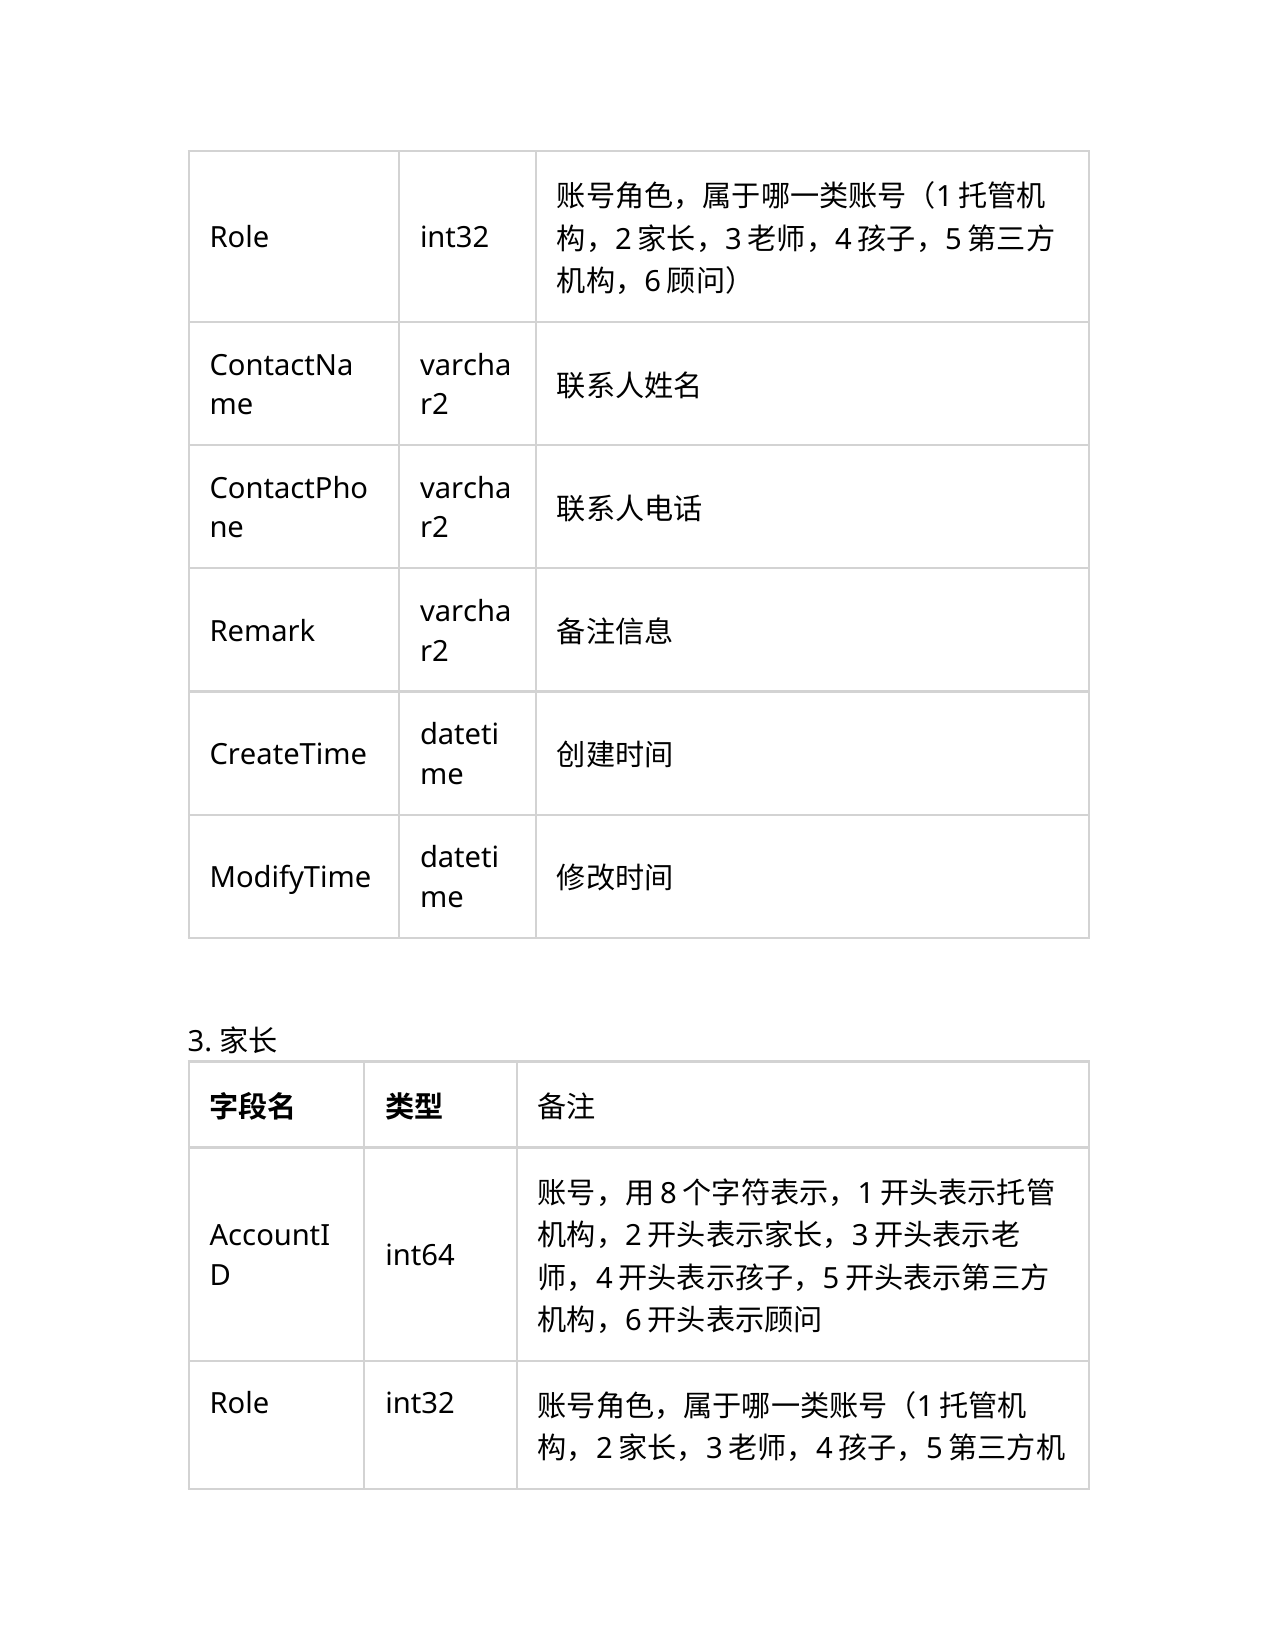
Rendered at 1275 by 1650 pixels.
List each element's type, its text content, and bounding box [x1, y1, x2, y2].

table_header 备注 [518, 1063, 1088, 1146]
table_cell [518, 1362, 1088, 1488]
table_cell Remark [190, 569, 398, 690]
table_cell 备注信息 [537, 569, 1088, 690]
table_cell varchar2 [400, 446, 535, 567]
table_cell AccountID [190, 1149, 363, 1360]
table_cell ContactName [190, 323, 398, 444]
table_cell 创建时间 [537, 693, 1088, 813]
table_cell int64 [365, 1149, 516, 1360]
table_cell 账号角色，属于哪一类账号（1托管机构，2家长，3老师，4孩子，5第三方机构，6顾问） [537, 152, 1088, 321]
table_header 类型 [365, 1063, 516, 1146]
table_cell Role [190, 1362, 363, 1488]
table_cell 联系人电话 [537, 446, 1088, 567]
table_cell datetime [400, 816, 535, 937]
table_cell varchar2 [400, 569, 535, 690]
table_cell datetime [400, 693, 535, 813]
table_cell ContactPhone [190, 446, 398, 567]
table_cell ModifyTime [190, 816, 398, 937]
table_cell 修改时间 [537, 816, 1088, 937]
table_cell int32 [365, 1362, 516, 1488]
table_cell 账号，用8个字符表示，1开头表示托管机构，2开头表示家长，3开头表示老师，4开头表示孩子，5开头表示第三方机构，6开头表示顾问 [518, 1149, 1088, 1360]
table_header 字段名 [190, 1063, 363, 1146]
table_cell CreateTime [190, 693, 398, 813]
table_cell varchar2 [400, 323, 535, 444]
table_cell 联系人姓名 [537, 323, 1088, 444]
table_cell int32 [400, 152, 535, 321]
text 3. 家长 [187, 1018, 1087, 1060]
table_cell Role [190, 152, 398, 321]
